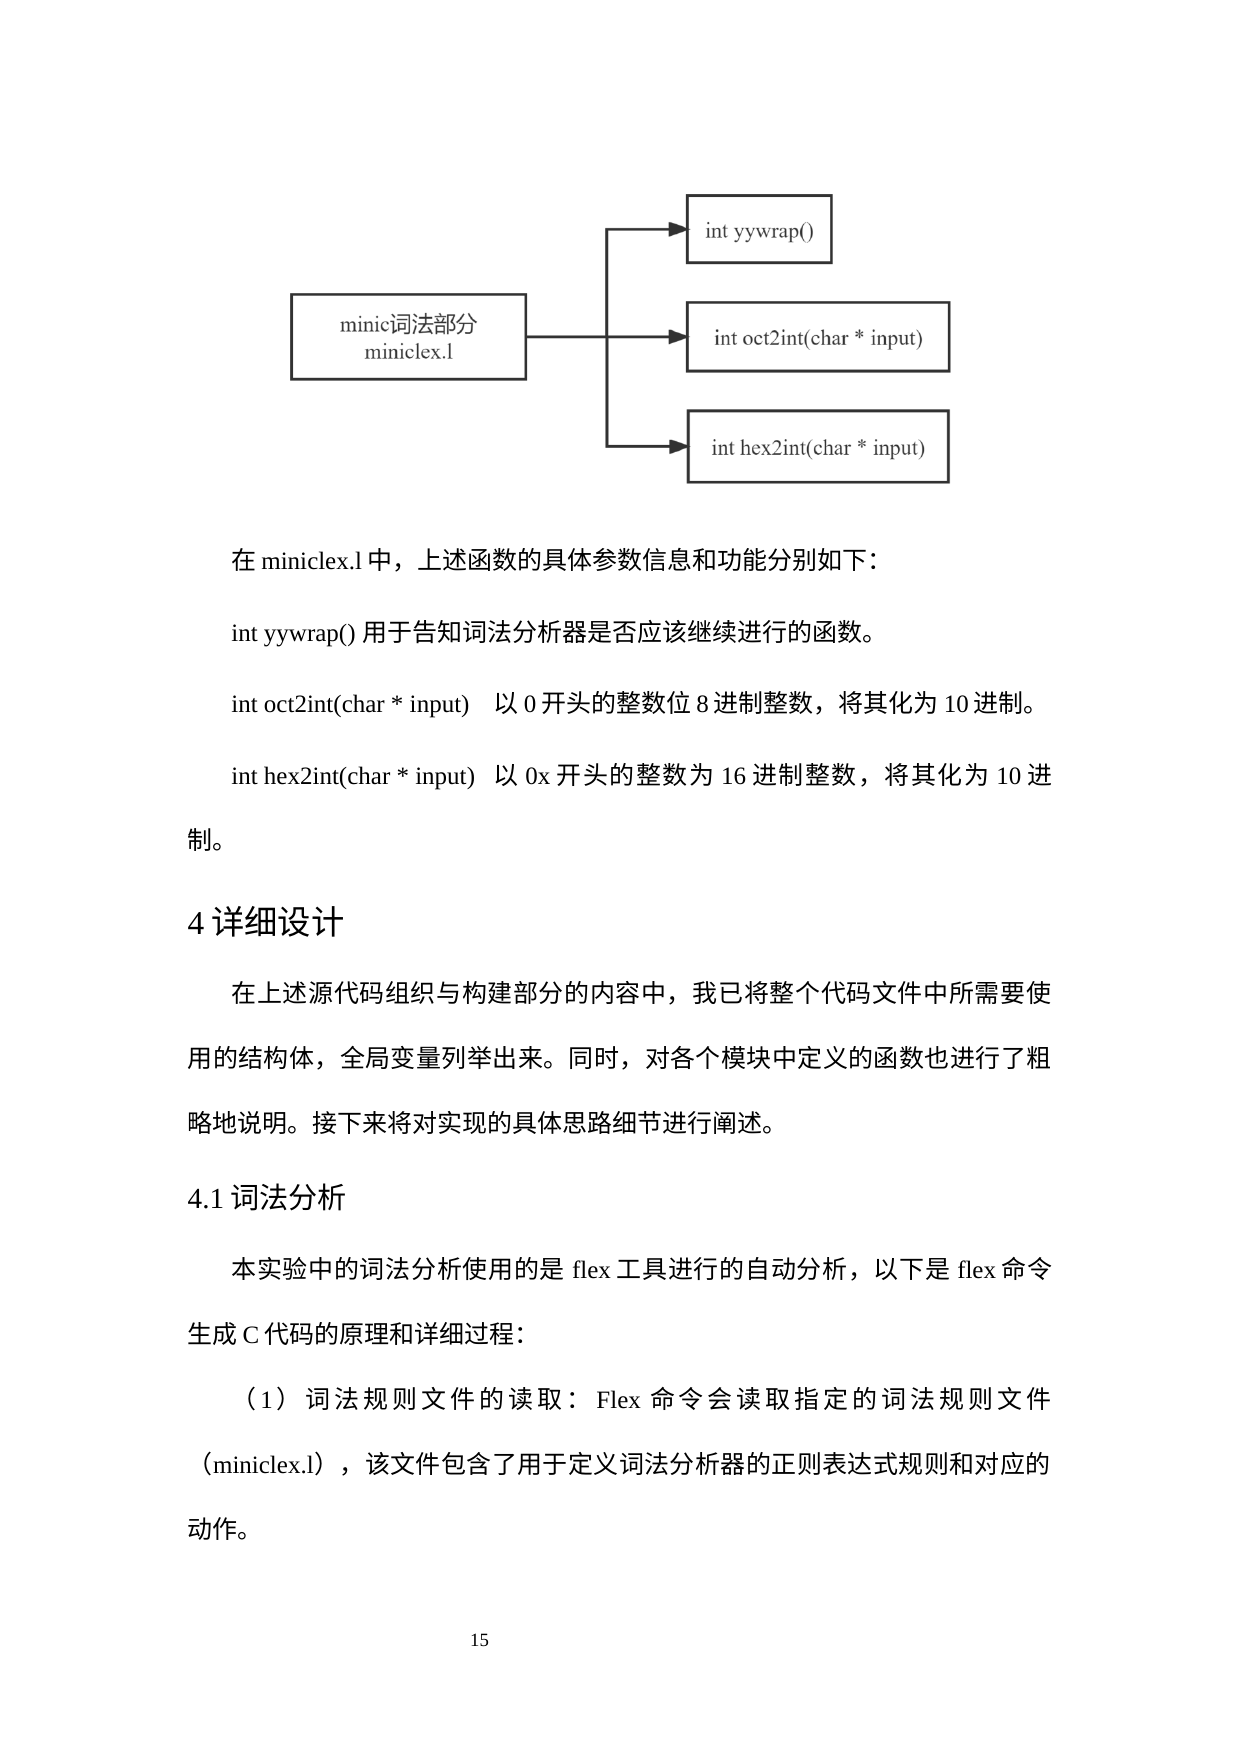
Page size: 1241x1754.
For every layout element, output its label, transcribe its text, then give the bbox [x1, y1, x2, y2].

picture [257, 162, 983, 516]
text 4详细设计 [187, 887, 1053, 952]
text int hex2int(char * input) 以0x开头的整数为16进制整数，将其化为10进制。 [187, 741, 1053, 871]
text 本实验中的词法分析使用的是flex工具进行的自动分析，以下是flex命令生成C代码的原理和详细过程： （1）词法规则文件的读取：Flex命令会读取指定的词法规则文件（miniclex.l），该文件包含了用于定义词法分析器的正则表达式规则和对应的动作。 [187, 1235, 1053, 1560]
text int oct2int(char * input) 以0开头的整数位8进制整数，将其化为10进制。 [187, 669, 1053, 734]
text 在上述源代码组织与构建部分的内容中，我已将整个代码文件中所需要使用的结构体，全局变量列举出来。同时，对各个模块中定义的函数也进行了粗略地说明。接下来将对实现的具体思路细节进行阐述。 [187, 959, 1053, 1154]
text 4.1词法分析 [187, 1163, 1053, 1228]
text 在miniclex.l中，上述函数的具体参数信息和功能分别如下： [187, 526, 1053, 591]
text int yywrap() 用于告知词法分析器是否应该继续进行的函数。 [187, 598, 1053, 663]
